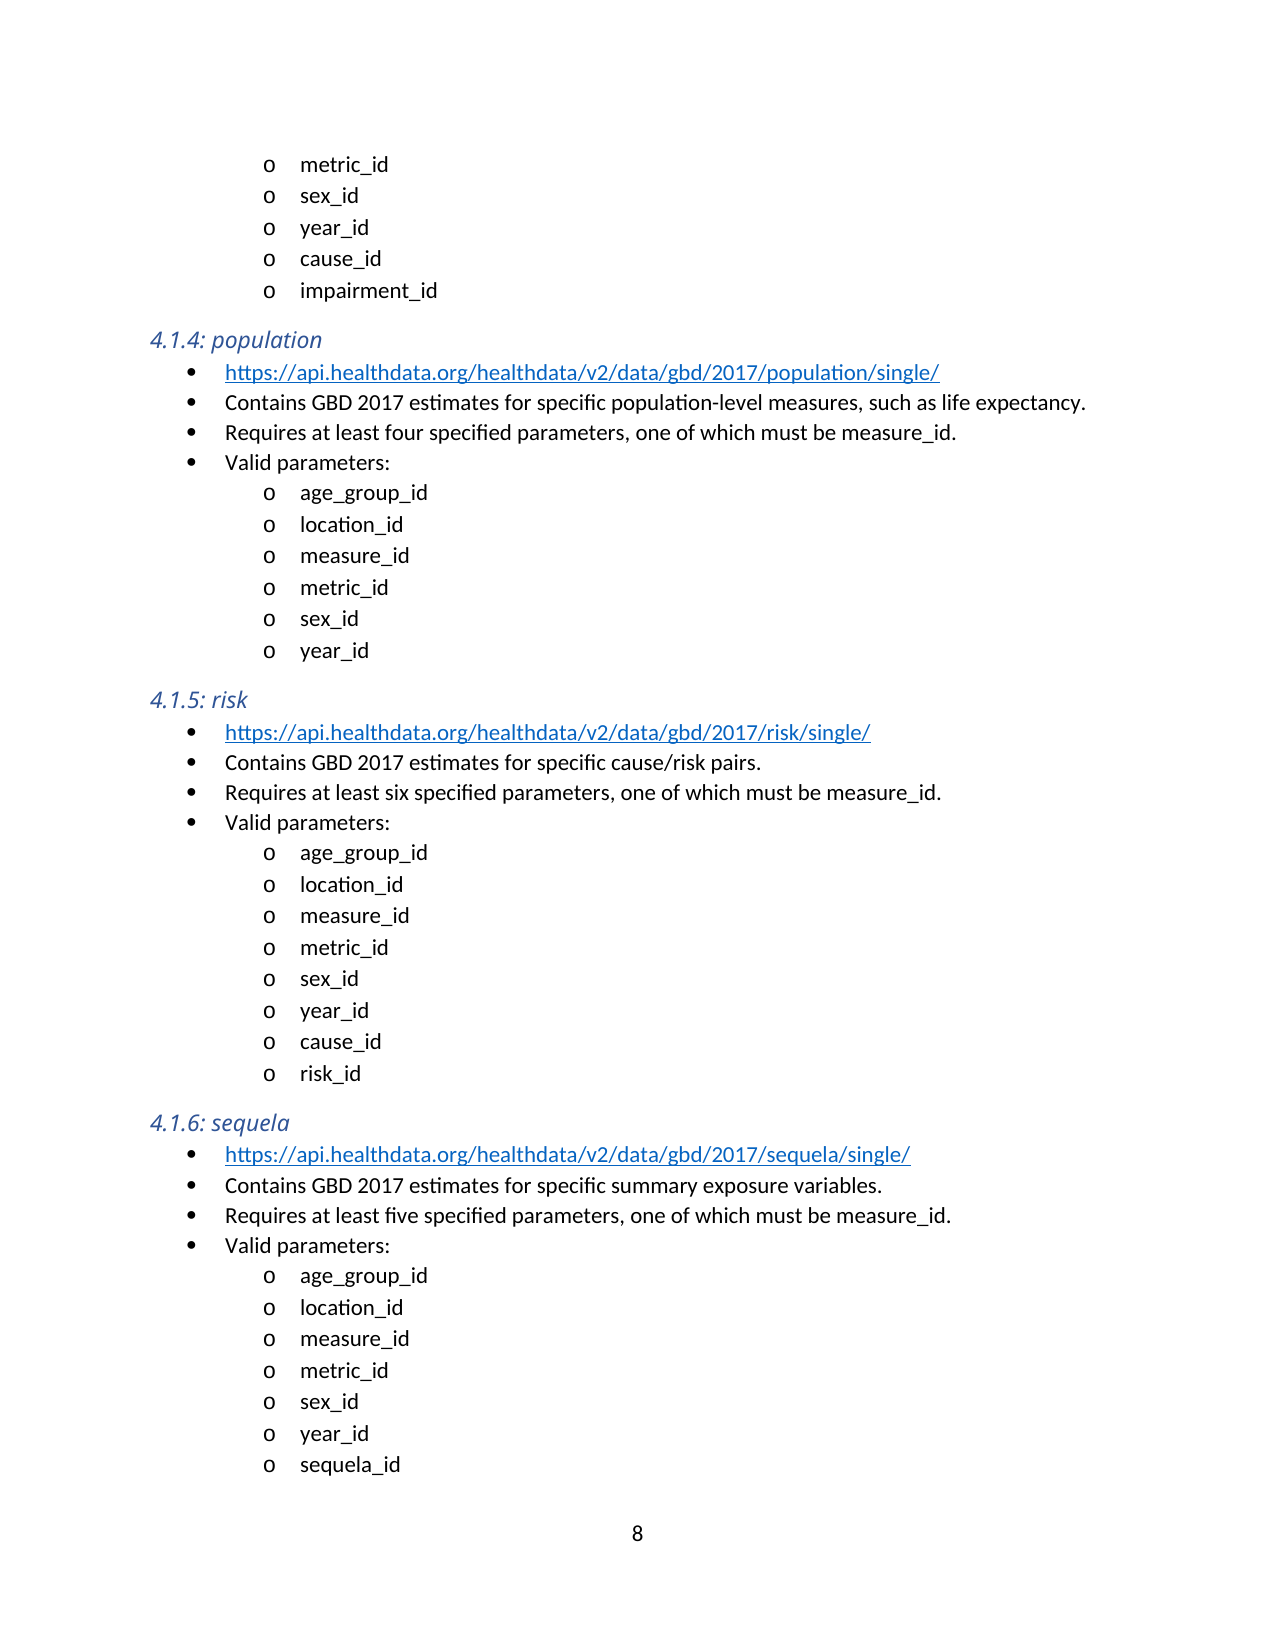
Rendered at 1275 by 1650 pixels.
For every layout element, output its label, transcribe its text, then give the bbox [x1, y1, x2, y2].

list location_id [262, 870, 1125, 899]
subtitle 4.1.4: population [150, 324, 1125, 355]
list risk_id [262, 1059, 1125, 1088]
list Requires at least six specified parameters, one of which must be measure_id. [187, 778, 1125, 806]
list sex_id [262, 604, 1125, 633]
list year_id [262, 1419, 1125, 1448]
list cause_id [262, 244, 1125, 273]
list metric_id [262, 933, 1125, 962]
list impairment_id [262, 276, 1125, 305]
list Contains GBD 2017 estimates for specific cause/risk pairs. [187, 748, 1125, 776]
list sex_id [262, 181, 1125, 211]
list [187, 1201, 1125, 1229]
list metric_id [262, 573, 1125, 602]
list age_group_id [262, 478, 1125, 508]
list Requires at least four specified parameters, one of which must be measure_id. [187, 418, 1125, 446]
list year_id [262, 213, 1125, 242]
list Valid parameters: [187, 808, 1125, 836]
list metric_id [262, 1356, 1125, 1385]
list https://api.healthdata.org/healthdata/v2/data/gbd/2017/sequela/single/ [187, 1141, 1125, 1169]
list measure_id [262, 1324, 1125, 1353]
list location_id [262, 1293, 1125, 1322]
subtitle 4.1.6: sequela [150, 1107, 1125, 1138]
list cause_id [262, 1027, 1125, 1056]
list measure_id [262, 541, 1125, 571]
list Valid parameters: [187, 448, 1125, 476]
list https://api.healthdata.org/healthdata/v2/data/gbd/2017/population/single/ [187, 358, 1125, 386]
subtitle 4.1.5: risk [150, 684, 1125, 715]
list sex_id [262, 1387, 1125, 1416]
list Contains GBD 2017 estimates for specific summary exposure variables. [187, 1171, 1125, 1199]
list sequela_id [262, 1450, 1125, 1479]
list year_id [262, 996, 1125, 1025]
list year_id [262, 636, 1125, 665]
list location_id [262, 510, 1125, 539]
list age_group_id [262, 1261, 1125, 1291]
list sex_id [262, 964, 1125, 993]
list Valid parameters: [187, 1231, 1125, 1259]
list age_group_id [262, 838, 1125, 868]
list metric_id [262, 150, 1125, 179]
list Contains GBD 2017 estimates for specific population-level measures, such as life expectancy. [187, 388, 1125, 416]
list https://api.healthdata.org/healthdata/v2/data/gbd/2017/risk/single/ [187, 718, 1125, 746]
list measure_id [262, 901, 1125, 931]
